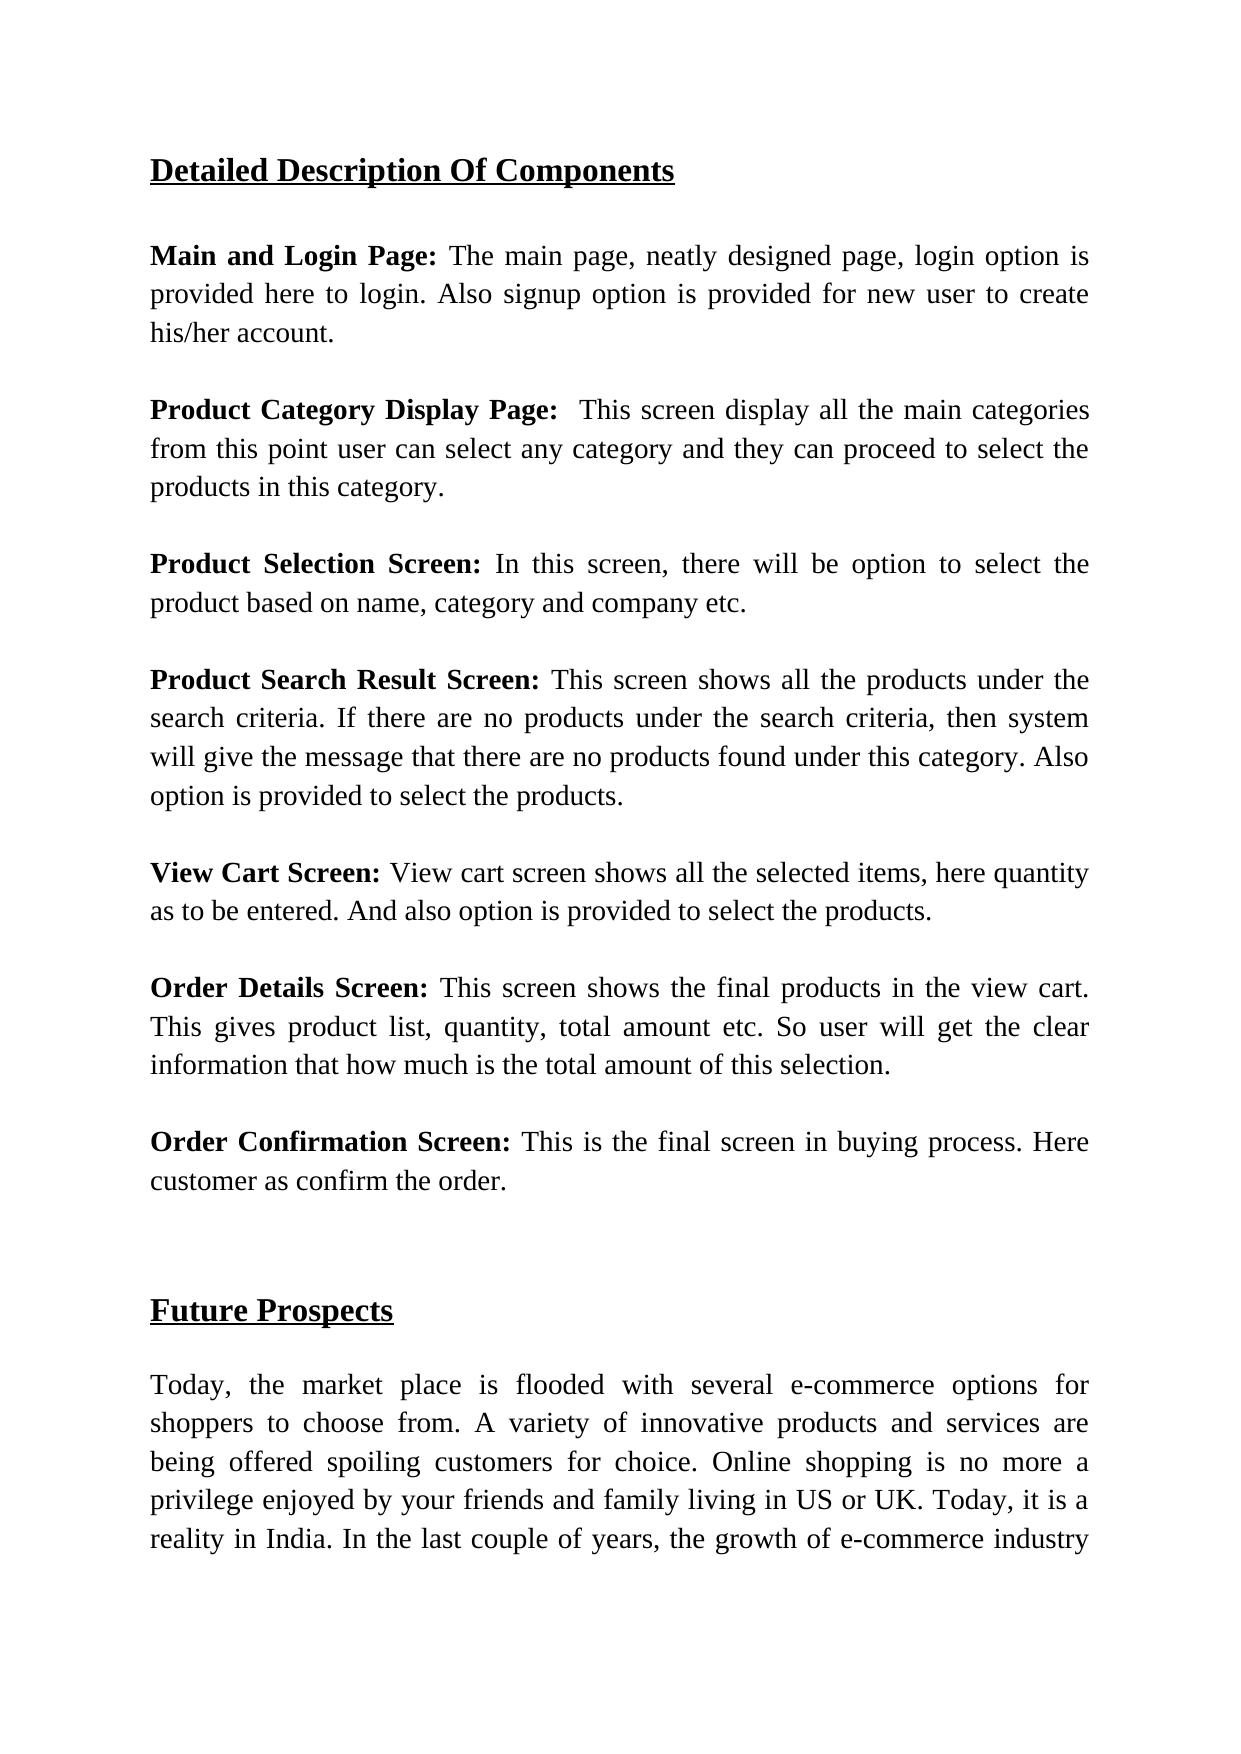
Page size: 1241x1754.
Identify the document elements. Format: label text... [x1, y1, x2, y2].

list Detailed Description Of Components [150, 150, 1091, 188]
list Product Category Display Page: This screen display all the main categories from this point user can select any category and they can proceed to select the products in this category. [150, 392, 1091, 503]
list Order Details Screen: This screen shows the final products in the view cart. This gives product list, quantity, total amount etc. So user will get the clear information that how much is the total amount of this selection. [150, 970, 1091, 1081]
list Future Prospects [150, 1290, 1091, 1328]
list Order Confirmation Screen: This is the final screen in buying process. Here customer as confirm the order. [150, 1124, 1091, 1197]
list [150, 1367, 1091, 1554]
list Product Selection Screen: In this screen, there will be option to select the product based on name, category and company etc. [150, 546, 1091, 618]
list Product Search Result Screen: This screen shows all the products under the search criteria. If there are no products under the search criteria, then system will give the message that there are no products found under this category. Also option is provided to select the products. [150, 662, 1091, 811]
list View Cart Screen: View cart screen shows all the selected items, here quantity as to be entered. And also option is provided to select the products. [150, 855, 1091, 927]
list Main and Login Page: The main page, neatly designed page, login option is provided here to login. Also signup option is provided for new user to create his/her account. [150, 238, 1091, 349]
